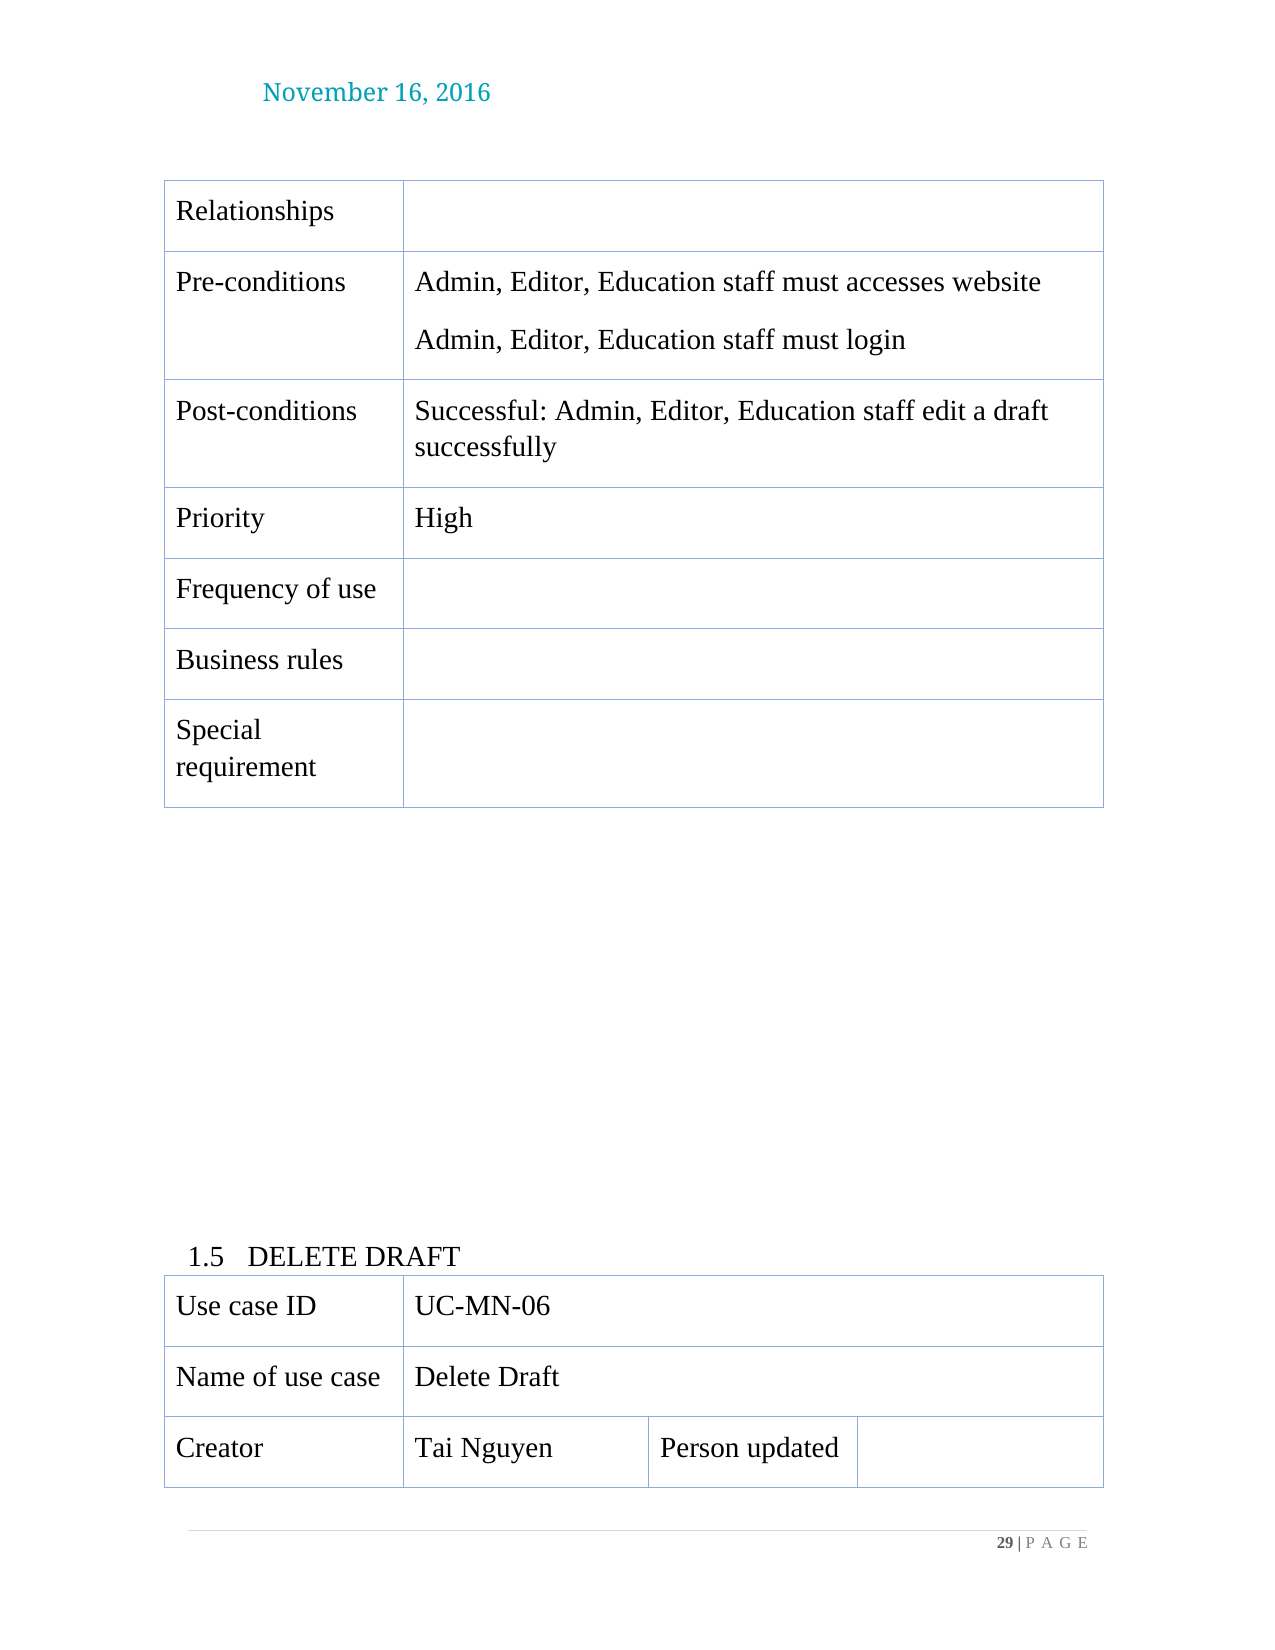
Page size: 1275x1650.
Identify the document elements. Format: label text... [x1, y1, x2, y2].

table_cell [404, 629, 1103, 699]
table_header UC-MN-06 [404, 1276, 1103, 1346]
table_cell Tai Nguyen [404, 1417, 648, 1487]
table_header Use case ID [165, 1276, 403, 1346]
table_cell Pre-conditions [165, 252, 403, 379]
subtitle Delete Draft [187, 1239, 1087, 1273]
table_cell Relationships [165, 181, 403, 251]
table_cell Name of use case [165, 1347, 403, 1416]
table_cell Successful: Admin, Editor, Education staff edit a draft successfully [404, 380, 1103, 487]
table_cell Frequency of use [165, 559, 403, 628]
table_cell High [404, 488, 1103, 557]
table_cell [404, 559, 1103, 628]
table_cell Post-conditions [165, 380, 403, 487]
table_cell [404, 700, 1103, 807]
table_cell Admin, Editor, Education staff must accesses website Admin, Editor, Education staff must login [404, 252, 1103, 379]
table_cell Special requirement [165, 700, 403, 807]
table_cell Creator [165, 1417, 403, 1487]
table_cell [858, 1417, 1103, 1487]
table_cell Person updated [649, 1417, 857, 1487]
table_cell Delete Draft [404, 1347, 1103, 1416]
table_cell Business rules [165, 629, 403, 699]
table_cell Priority [165, 488, 403, 557]
table_cell [404, 181, 1103, 251]
